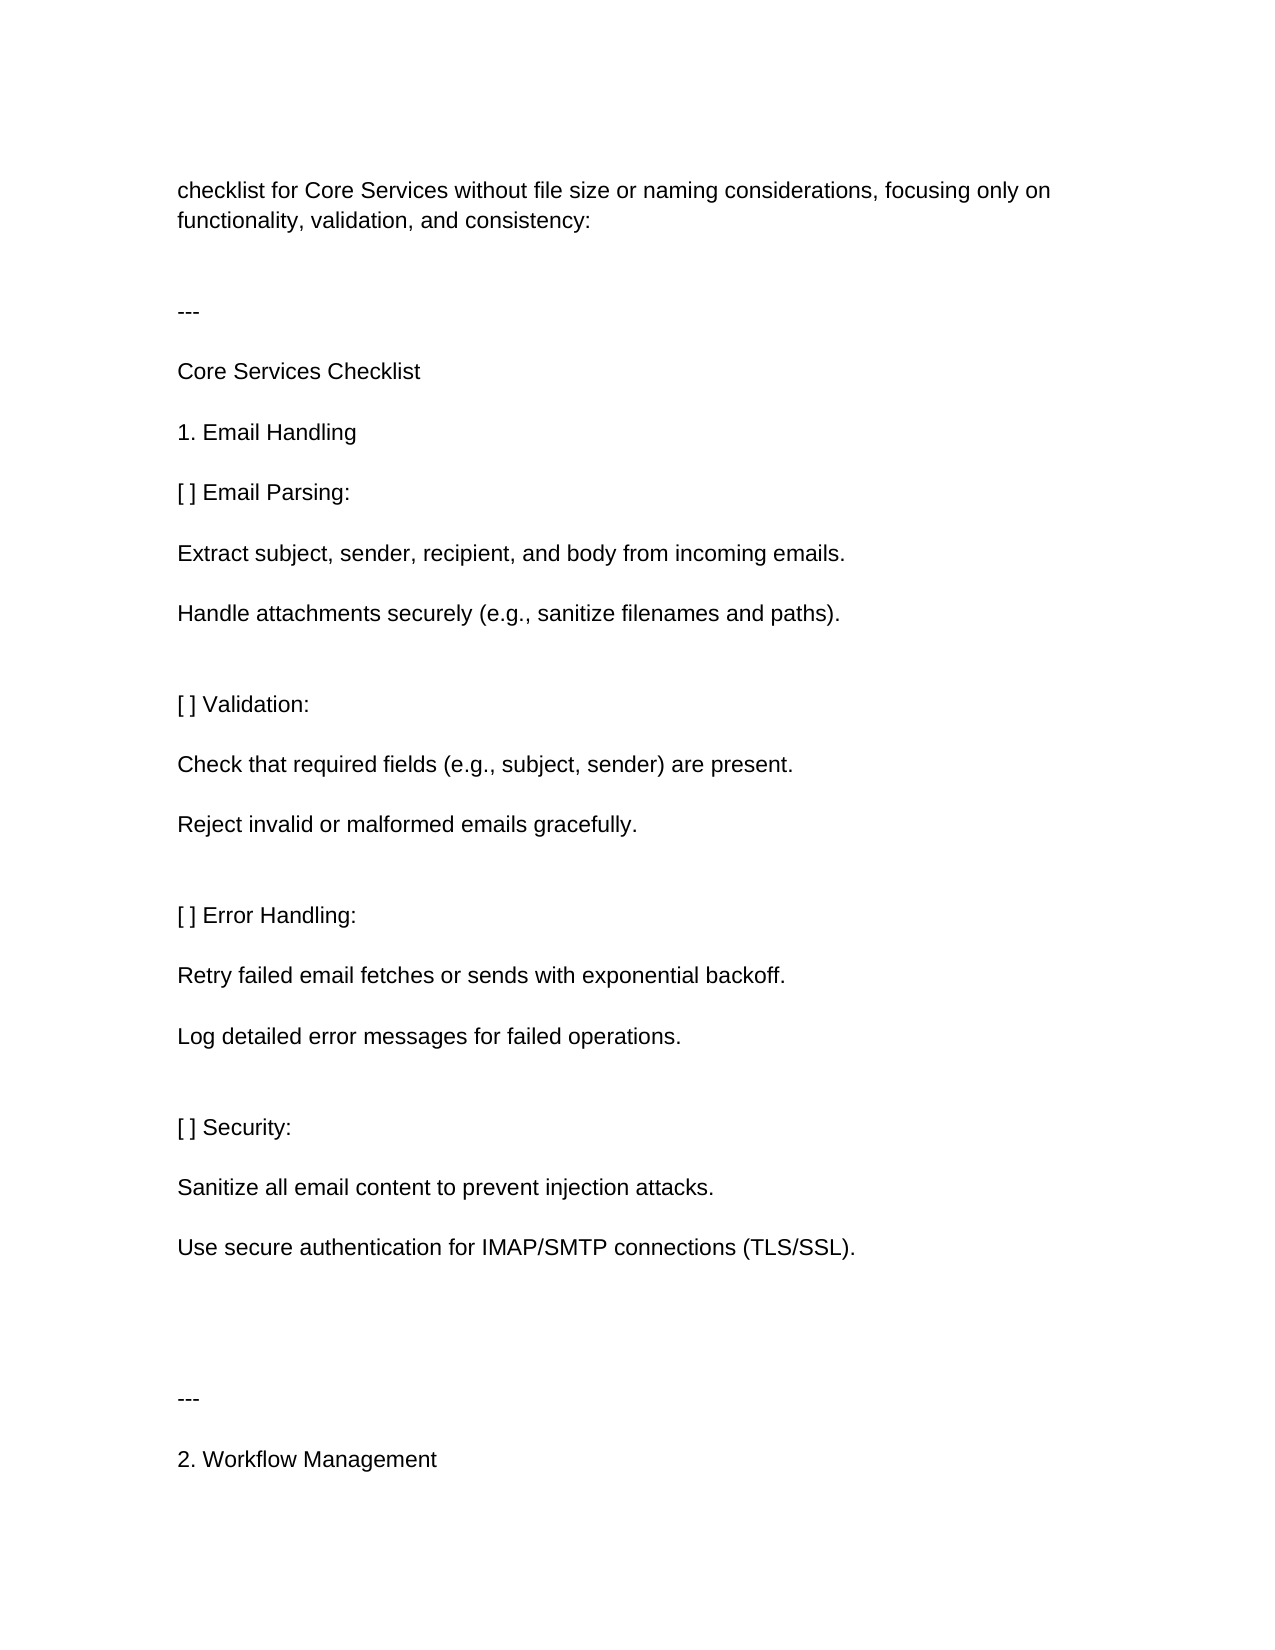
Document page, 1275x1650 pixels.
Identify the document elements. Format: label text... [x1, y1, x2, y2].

text [ ] Validation: [177, 691, 1098, 717]
text [ ] Error Handling: [177, 902, 1098, 928]
text Check that required fields (e.g., subject, sender) are present. [177, 751, 1098, 777]
text Log detailed error messages for failed operations. [177, 1023, 1098, 1049]
text [ ] Email Parsing: [177, 479, 1098, 506]
text Extract subject, sender, recipient, and body from incoming emails. [177, 539, 1098, 566]
text Use secure authentication for IMAP/SMTP connections (TLS/SSL). [177, 1234, 1098, 1261]
text Sanitize all email content to prevent injection attacks. [177, 1174, 1098, 1200]
text Retry failed email fetches or sends with exponential backoff. [177, 962, 1098, 989]
text --- [177, 1385, 1098, 1412]
text 1. Email Handling [177, 419, 1098, 445]
text --- [177, 298, 1098, 324]
text Reject invalid or malformed emails gracefully. [177, 811, 1098, 838]
text checklist for Core Services without file size or naming considerations, focusing only on functionality, validation, and consistency: [177, 177, 1098, 234]
text 2. Workflow Management [177, 1446, 1098, 1472]
text Handle attachments securely (e.g., sanitize filenames and paths). [177, 600, 1098, 626]
text [ ] Security: [177, 1113, 1098, 1140]
text Core Services Checklist [177, 358, 1098, 385]
